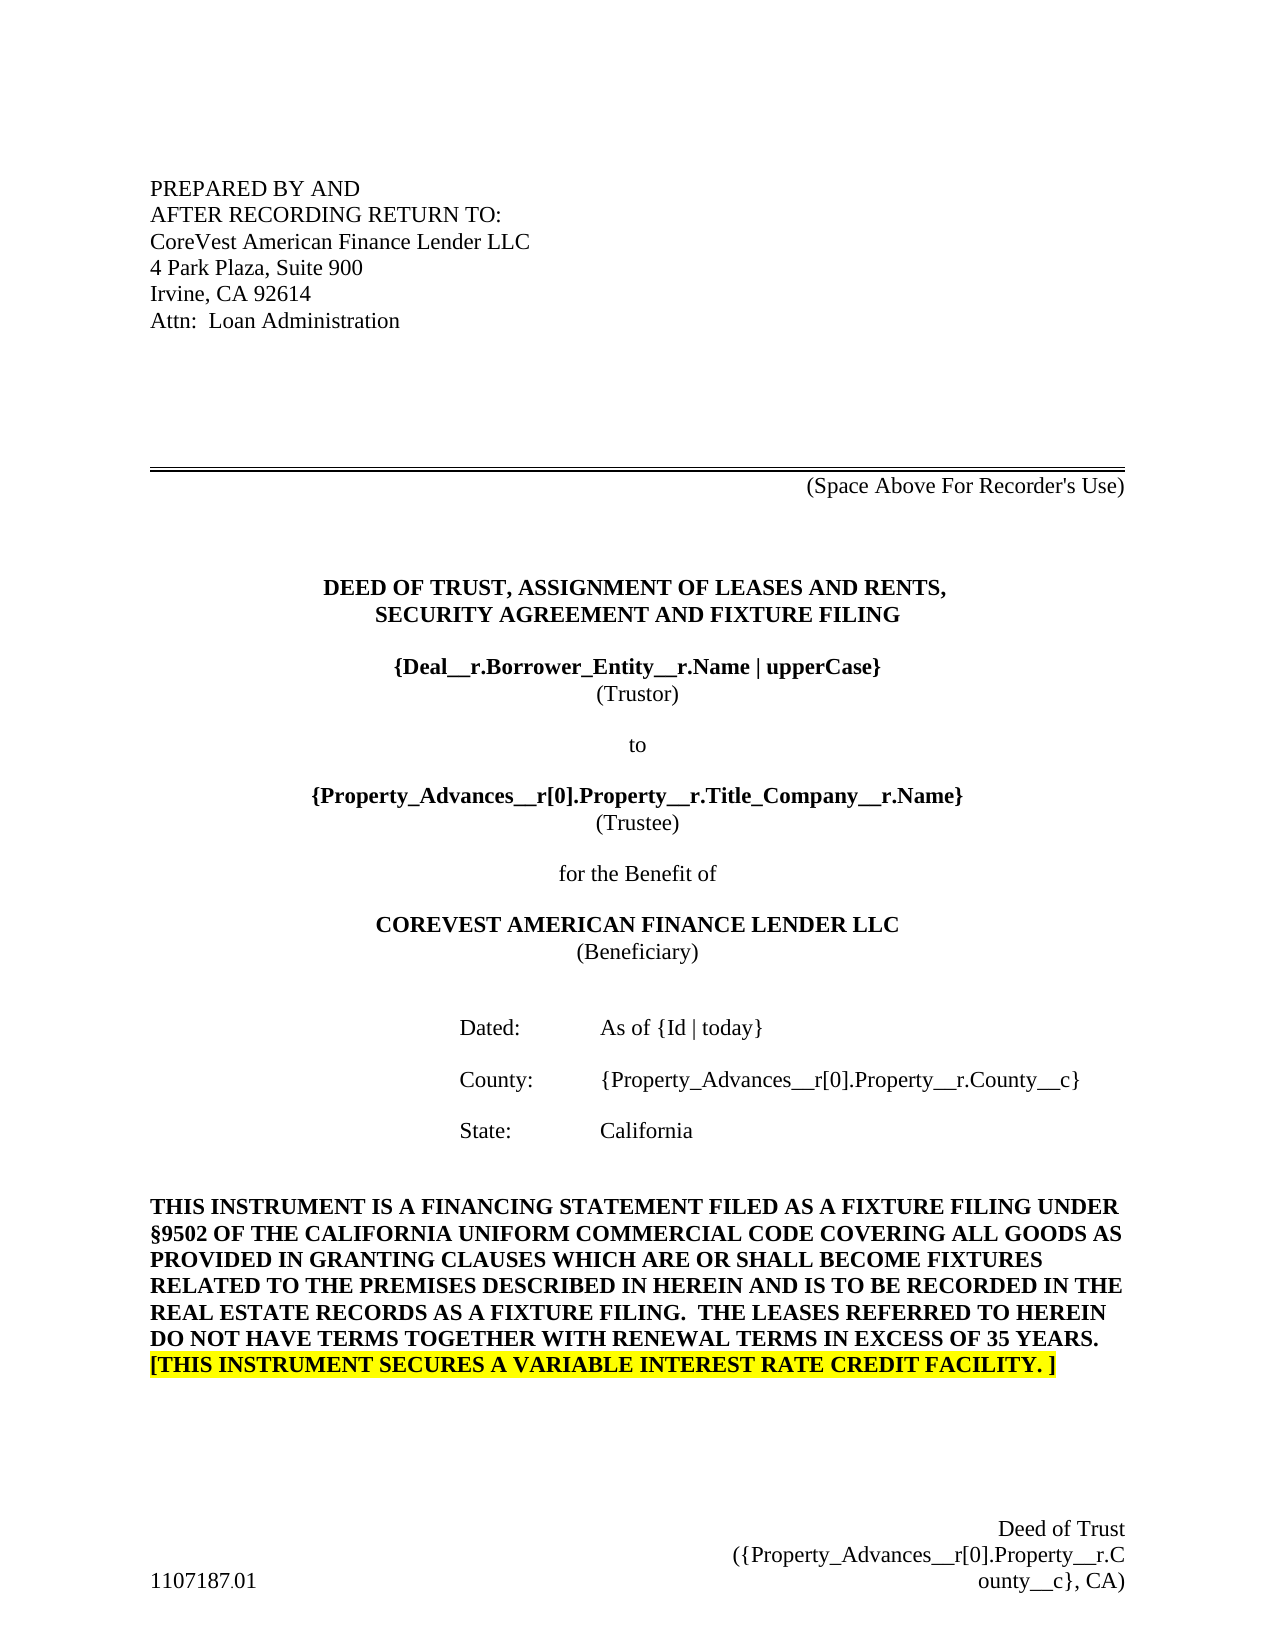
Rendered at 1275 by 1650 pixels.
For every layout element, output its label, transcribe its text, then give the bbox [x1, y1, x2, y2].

text THIS INSTRUMENT IS A FINANCING STATEMENT FILED AS A FIXTURE FILING UNDER §9502 OF THE CALIFORNIA UNIFORM COMMERCIAL CODE COVERING ALL GOODS AS PROVIDED IN GRANTING CLAUSES WHICH ARE OR SHALL BECOME FIXTURES RELATED TO THE PREMISES DESCRIBED IN HEREIN AND IS TO BE RECORDED IN THE REAL ESTATE RECORDS AS A FIXTURE FILING. THE LEASES REFERRED TO HEREIN DO NOT HAVE TERMS TOGETHER WITH RENEWAL TERMS IN EXCESS OF 35 YEARS. [THIS INSTRUMENT SECURES A VARIABLE INTEREST RATE CREDIT FACILITY. ] [150, 1193, 1125, 1378]
text (Space Above For Recorder's Use) [150, 472, 1125, 498]
text Dated: As of {Id | today} [459, 1014, 1125, 1041]
text State: California [375, 1117, 1125, 1143]
text County: {Property_Advances__r[0].Property__r.County__c} [459, 1066, 1125, 1092]
text {Property_Advances__r[0].Property__r.Title_Company__r.Name} (Trustee) [150, 782, 1125, 835]
text CoreVest American Finance Lender LLC 4 Park Plaza, Suite 900 [150, 228, 1125, 280]
text for the Benefit of [150, 860, 1125, 887]
text DEED OF TRUST, ASSIGNMENT OF LEASES AND RENTS, SECURITY AGREEMENT AND FIXTURE FILING {Deal__r.Borrower_Entity__r.Name | upperCase} (Trustor) [150, 574, 1125, 706]
text Attn: Loan Administration [150, 307, 1125, 333]
text to [150, 731, 1125, 757]
text COREVEST AMERICAN FINANCE LENDER LLC (Beneficiary) [150, 912, 1125, 964]
text PREPARED BY AND AFTER RECORDING RETURN TO: [150, 175, 1125, 228]
text Irvine, CA 92614 [150, 280, 1125, 307]
